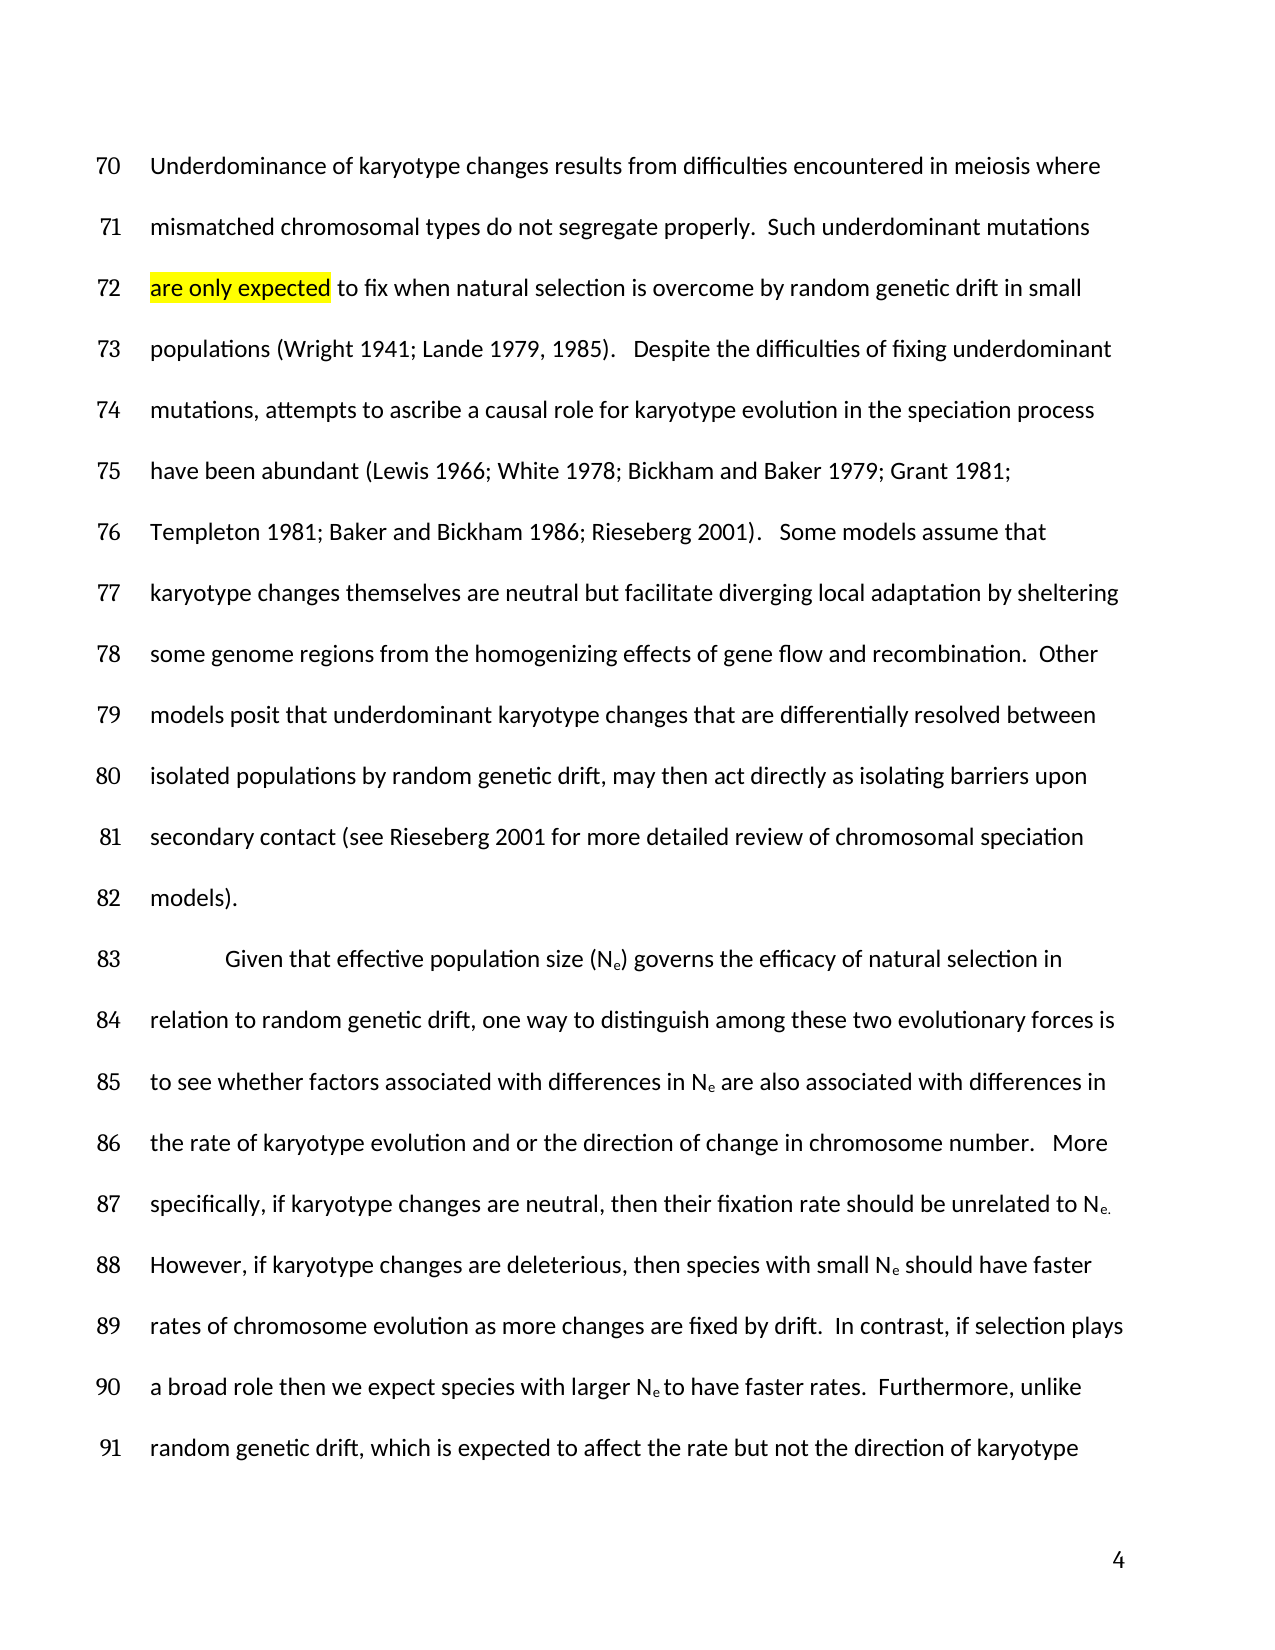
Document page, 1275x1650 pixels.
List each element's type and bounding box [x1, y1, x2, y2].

text [150, 943, 1125, 1462]
text [150, 150, 1125, 913]
